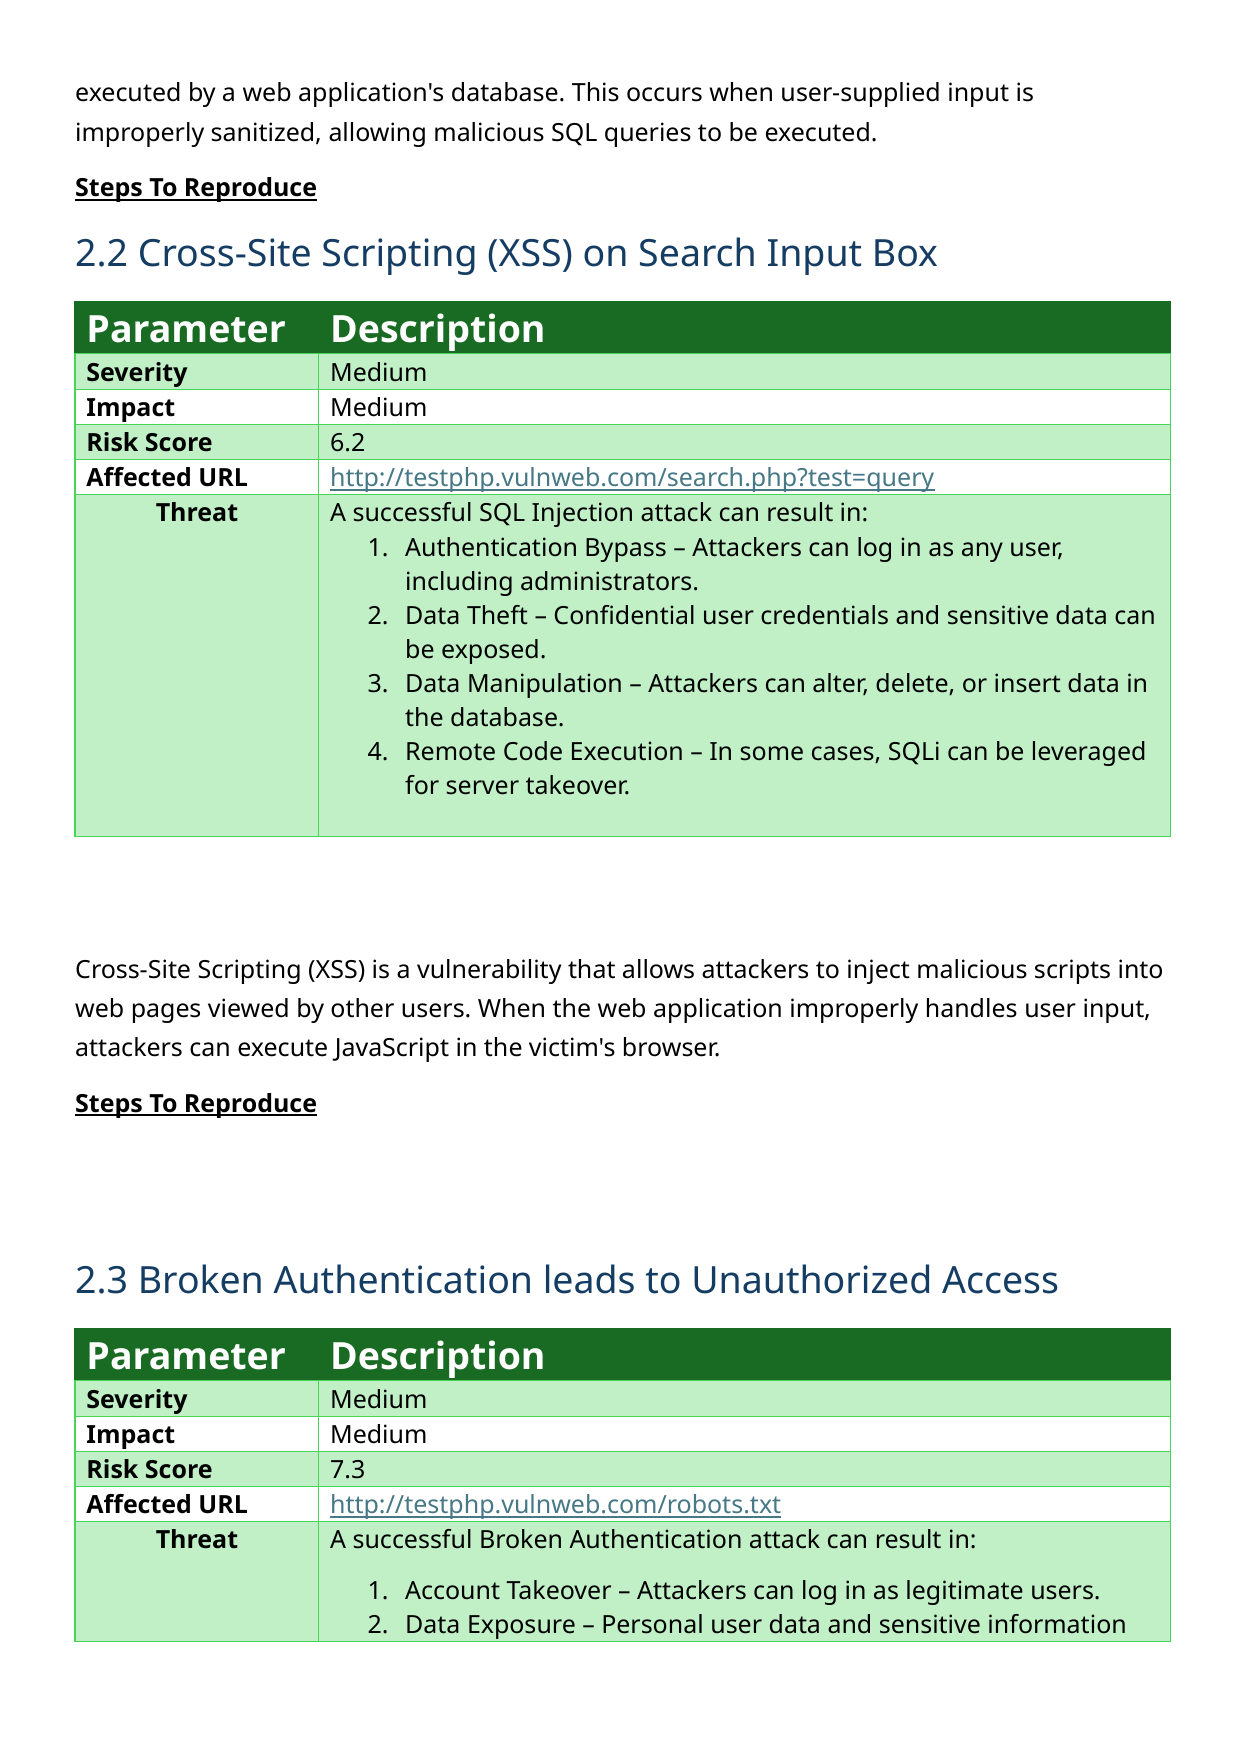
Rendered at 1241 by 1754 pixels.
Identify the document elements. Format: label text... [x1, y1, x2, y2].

table_cell Threat [76, 495, 318, 836]
table_cell Medium [319, 390, 1170, 424]
text 2.3 Broken Authentication leads to Unauthorized Access [75, 1253, 1165, 1304]
table_cell Impact [76, 1417, 318, 1451]
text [75, 75, 1165, 148]
table_cell 6.2 [319, 425, 1170, 459]
table_cell http://testphp.vulnweb.com/search.php?test=query [319, 460, 1170, 494]
text Steps To Reproduce [75, 1085, 1165, 1119]
text 2.2 Cross-Site Scripting (XSS) on Search Input Box [75, 226, 1165, 277]
table_cell Severity [76, 354, 318, 389]
table_header Description [319, 1329, 1170, 1380]
text Cross-Site Scripting (XSS) is a vulnerability that allows attackers to inject malicious scripts into web pages viewed by other users. When the web application improperly handles user input, attackers can execute JavaScript in the victim's browser. [75, 912, 1165, 1064]
table_cell Risk Score [76, 1452, 318, 1486]
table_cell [319, 1522, 1170, 1641]
table_cell Affected URL [76, 1487, 318, 1521]
table_cell Severity [76, 1381, 318, 1416]
table_cell Medium [319, 354, 1170, 389]
table_header Description [319, 302, 1170, 353]
table_cell Risk Score [76, 425, 318, 459]
text Steps To Reproduce [75, 170, 1165, 204]
table_header Parameter [76, 1329, 318, 1380]
table_cell Threat [76, 1522, 318, 1641]
table_cell Medium [319, 1417, 1170, 1451]
table_cell Impact [76, 390, 318, 424]
table_cell http://testphp.vulnweb.com/robots.txt [319, 1487, 1170, 1521]
table_cell Affected URL [76, 460, 318, 494]
table_cell Medium [319, 1381, 1170, 1416]
table_header Parameter [76, 302, 318, 353]
table_cell 7.3 [319, 1452, 1170, 1486]
